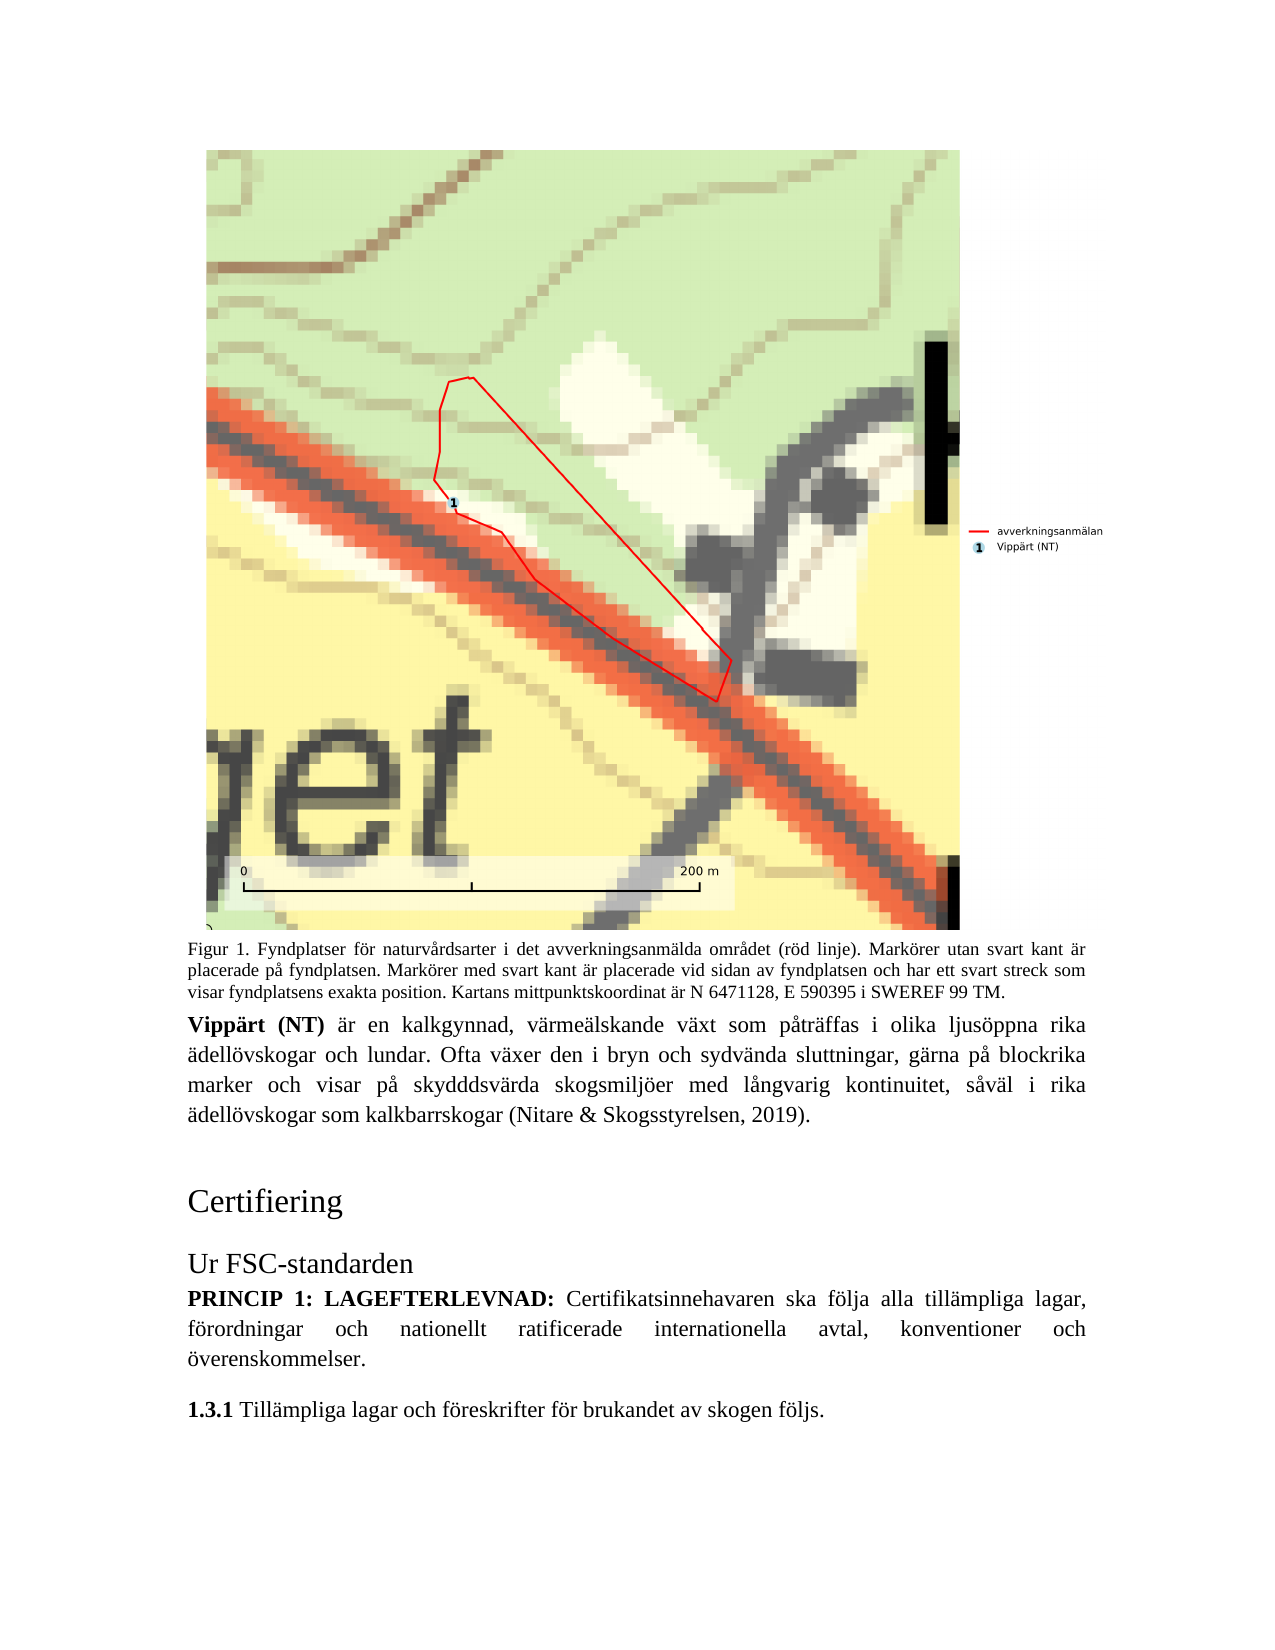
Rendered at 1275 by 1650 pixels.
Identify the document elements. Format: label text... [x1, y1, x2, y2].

text Vippärt (NT) är en kalkgynnad, värmeälskande växt som påträffas i olika ljusöppna rika ädellövskogar och lundar. Ofta växer den i bryn och sydvända sluttningar, gärna på blockrika marker och visar på skydddsvärda skogsmiljöer med långvarig kontinuitet, såväl i rika ädellövskogar som kalkbarrskogar (Nitare & Skogsstyrelsen, 2019). [187, 1011, 1087, 1128]
text PRINCIP 1: LAGEFTERLEVNAD: Certifikatsinnehavaren ska följa alla tillämpliga lagar, förordningar och nationellt ratificerade internationella avtal, konventioner och överenskommelser. [187, 1285, 1087, 1372]
text 1.3.1 Tillämpliga lagar och föreskrifter för brukandet av skogen följs. [187, 1396, 1087, 1423]
picture [206, 150, 1107, 930]
subtitle Certifiering [187, 1181, 1087, 1220]
text Figur 1. Fyndplatser för naturvårdsarter i det avverkningsanmälda området (röd linje). Markörer utan svart kant är placerade på fyndplatsen. Markörer med svart kant är placerade vid sidan av fyndplatsen och har ett svart streck som visar fyndplatsens exakta position. Kartans mittpunktskoordinat är N 6471128, E 590395 i SWEREF 99 TM. [187, 938, 1087, 1002]
subtitle Ur FSC-standarden [187, 1246, 1087, 1280]
